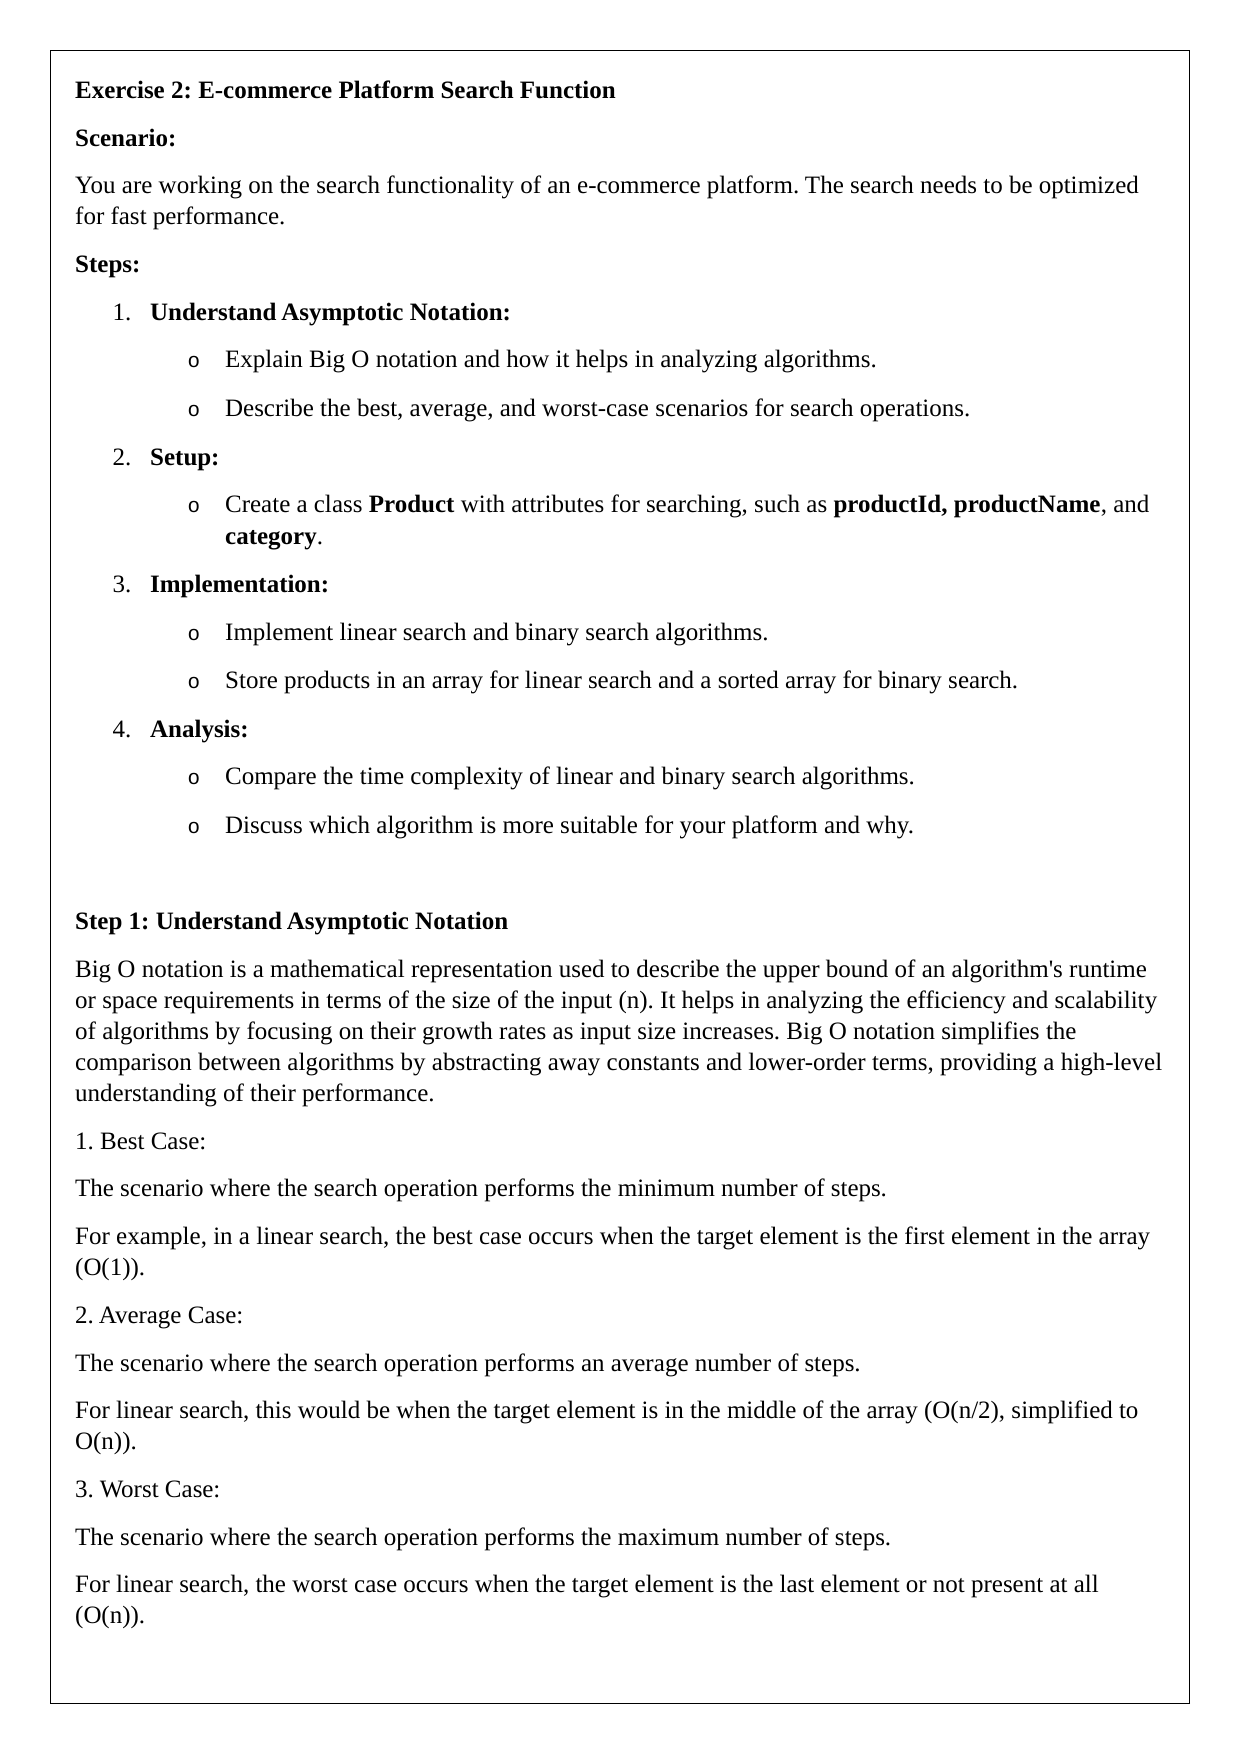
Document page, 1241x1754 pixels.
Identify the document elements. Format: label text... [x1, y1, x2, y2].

text Big O notation is a mathematical representation used to describe the upper bound of an algorithm's runtime or space requirements in terms of the size of the input (n). It helps in analyzing the efficiency and scalability of algorithms by focusing on their growth rates as input size increases. Big O notation simplifies the comparison between algorithms by abstracting away constants and lower-order terms, providing a high-level understanding of their performance. [75, 954, 1165, 1107]
text 3. Worst Case: [75, 1474, 1165, 1503]
list Compare the time complexity of linear and binary search algorithms. [187, 761, 1165, 791]
text You are working on the search functionality of an e-commerce platform. The search needs to be optimized for fast performance. [75, 170, 1165, 230]
text Scenario: [75, 123, 1165, 151]
list Implement linear search and binary search algorithms. [187, 617, 1165, 646]
text Exercise 2: E-commerce Platform Search Function [75, 75, 1165, 104]
text The scenario where the search operation performs the minimum number of steps. [75, 1173, 1165, 1202]
list Understand Asymptotic Notation: [112, 297, 1165, 326]
list Explain Big O notation and how it helps in analyzing algorithms. [187, 344, 1165, 374]
list Create a class Product with attributes for searching, such as productId, productName, and category. [187, 489, 1165, 550]
text The scenario where the search operation performs an average number of steps. [75, 1348, 1165, 1376]
text Steps: [75, 249, 1165, 278]
text 2. Average Case: [75, 1300, 1165, 1329]
text Step 1: Understand Asymptotic Notation [75, 906, 1165, 935]
text For linear search, this would be when the target element is in the middle of the array (O(n/2), simplified to O(n)). [75, 1395, 1165, 1455]
list Discuss which algorithm is more suitable for your platform and why. [187, 810, 1165, 839]
list Store products in an array for linear search and a sorted array for binary search. [187, 665, 1165, 695]
list Describe the best, average, and worst-case scenarios for search operations. [187, 393, 1165, 423]
text For linear search, the worst case occurs when the target element is the last element or not present at all (O(n)). [75, 1569, 1165, 1629]
list Setup: [112, 442, 1165, 470]
text For example, in a linear search, the best case occurs when the target element is the first element in the array (O(1)). [75, 1221, 1165, 1281]
list Analysis: [112, 714, 1165, 742]
text 1. Best Case: [75, 1126, 1165, 1154]
text The scenario where the search operation performs the maximum number of steps. [75, 1522, 1165, 1551]
list Implementation: [112, 569, 1165, 598]
